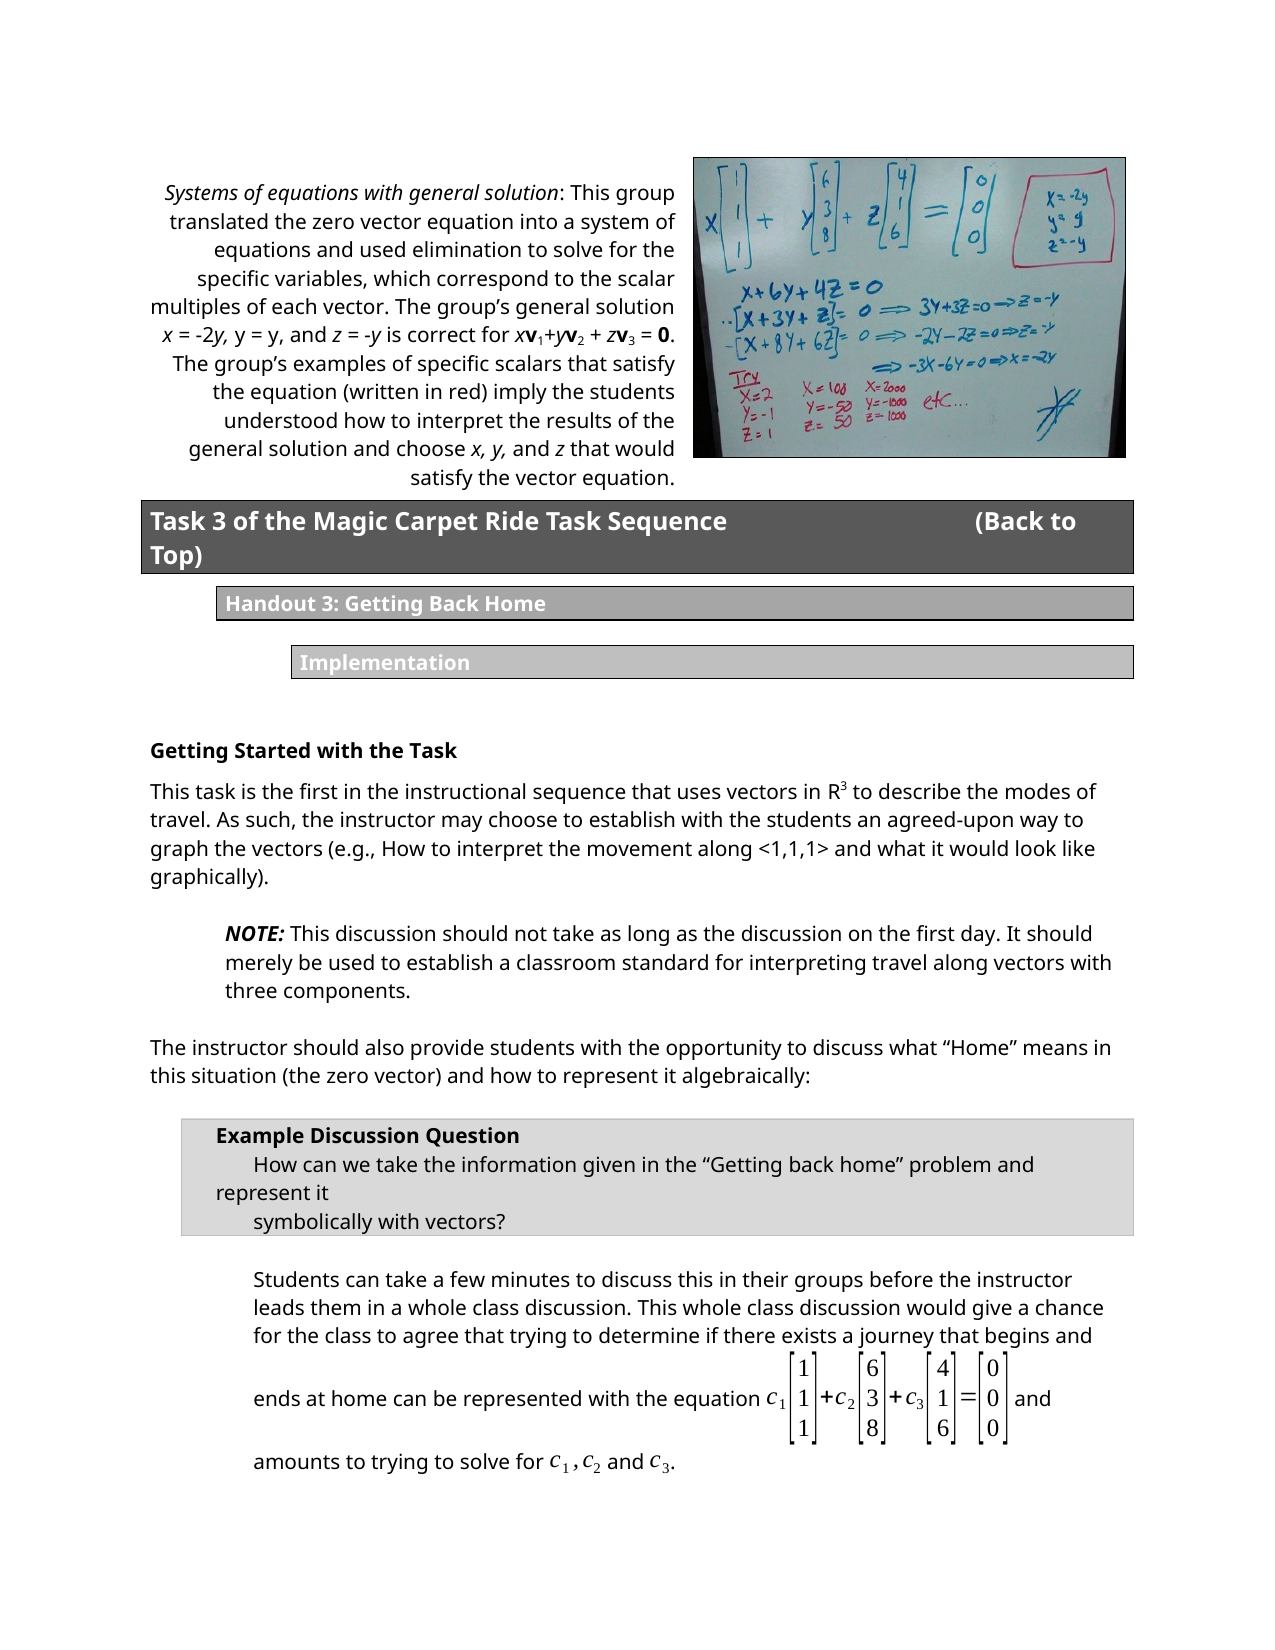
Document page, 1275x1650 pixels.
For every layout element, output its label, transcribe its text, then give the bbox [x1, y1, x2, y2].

text Implementation [292, 646, 1133, 678]
text How can we take the information given in the “Getting back home” problem and represent it [182, 1147, 1133, 1204]
text Systems of equations with general solution: This group translated the zero vector equation into a system of equations and used elimination to solve for the specific variables, which correspond to the scalar multiples of each vector. The group’s general solution x = -2y, y = y, and z = -y is correct for xv1+yv2 + zv3 = 0. The group’s examples of specific scalars that satisfy the equation (written in red) imply the students understood how to interpret the results of the general solution and choose x, y, and z that would satisfy the vector equation. [150, 178, 675, 491]
text Task 3 of the Magic Carpet Ride Task Sequence (Back to Top) [142, 501, 1133, 573]
picture [694, 158, 1125, 457]
text Handout 3: Getting Back Home [217, 587, 1133, 619]
text The instructor should also provide students with the opportunity to discuss what “Home” means in this situation (the zero vector) and how to represent it algebraically: [150, 1033, 1125, 1090]
text symbolically with vectors? [182, 1204, 1133, 1235]
text Students can take a few minutes to discuss this in their groups before the instructor leads them in a whole class discussion. This whole class discussion would give a chance for the class to agree that trying to determine if there exists a journey that begins and ends at home can be represented with the equation and amounts to trying to solve for and . [253, 1265, 1125, 1477]
list NOTE: This discussion should not take as long as the discussion on the first day. It should merely be used to establish a classroom standard for interpreting travel along vectors with three components. [225, 919, 1125, 1005]
text This task is the first in the instructional sequence that uses vectors in R3 to describe the modes of travel. As such, the instructor may choose to establish with the students an agreed-upon way to graph the vectors (e.g., How to interpret the movement along <1,1,1> and what it would look like graphically). [150, 777, 1125, 891]
text Getting Started with the Task [150, 736, 1125, 765]
list Example Discussion Question [182, 1120, 1133, 1147]
